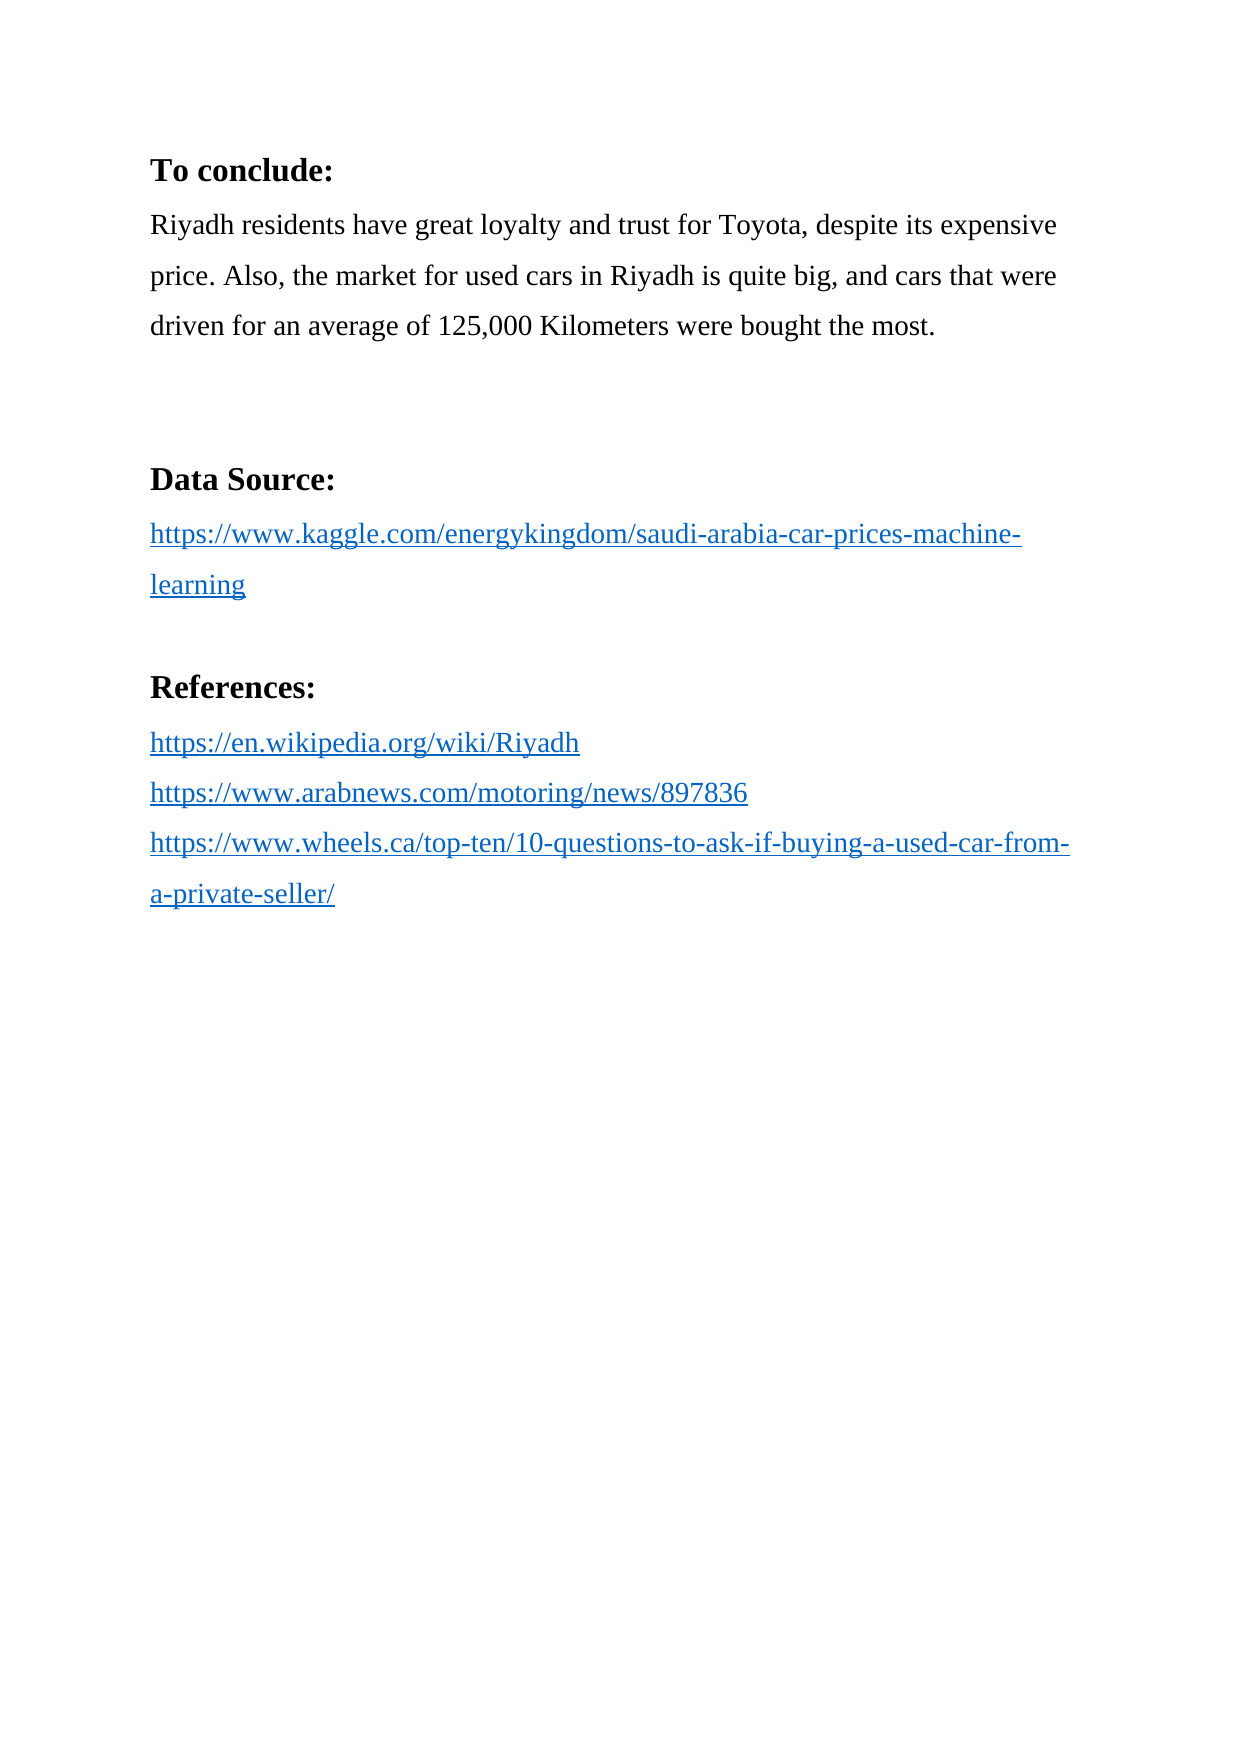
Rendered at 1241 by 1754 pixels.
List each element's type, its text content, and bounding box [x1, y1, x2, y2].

text https://www.wheels.ca/top-ten/10-questions-to-ask-if-buying-a-used-car-from-a-private-seller/ [150, 826, 1090, 909]
text Data Source: [150, 459, 1090, 497]
text References: [150, 667, 1090, 706]
text https://www.arabnews.com/motoring/news/897836 [150, 775, 1090, 809]
text https://www.kaggle.com/energykingdom/saudi-arabia-car-prices-machine-learning [150, 517, 1090, 600]
text To conclude: [150, 150, 1090, 188]
text https://en.wikipedia.org/wiki/Riyadh [150, 725, 1090, 758]
text Riyadh residents have great loyalty and trust for Toyota, despite its expensive price. Also, the market for used cars in Riyadh is quite big, and cars that were driven for an average of 125,000 Kilometers were bought the most. [150, 207, 1090, 342]
